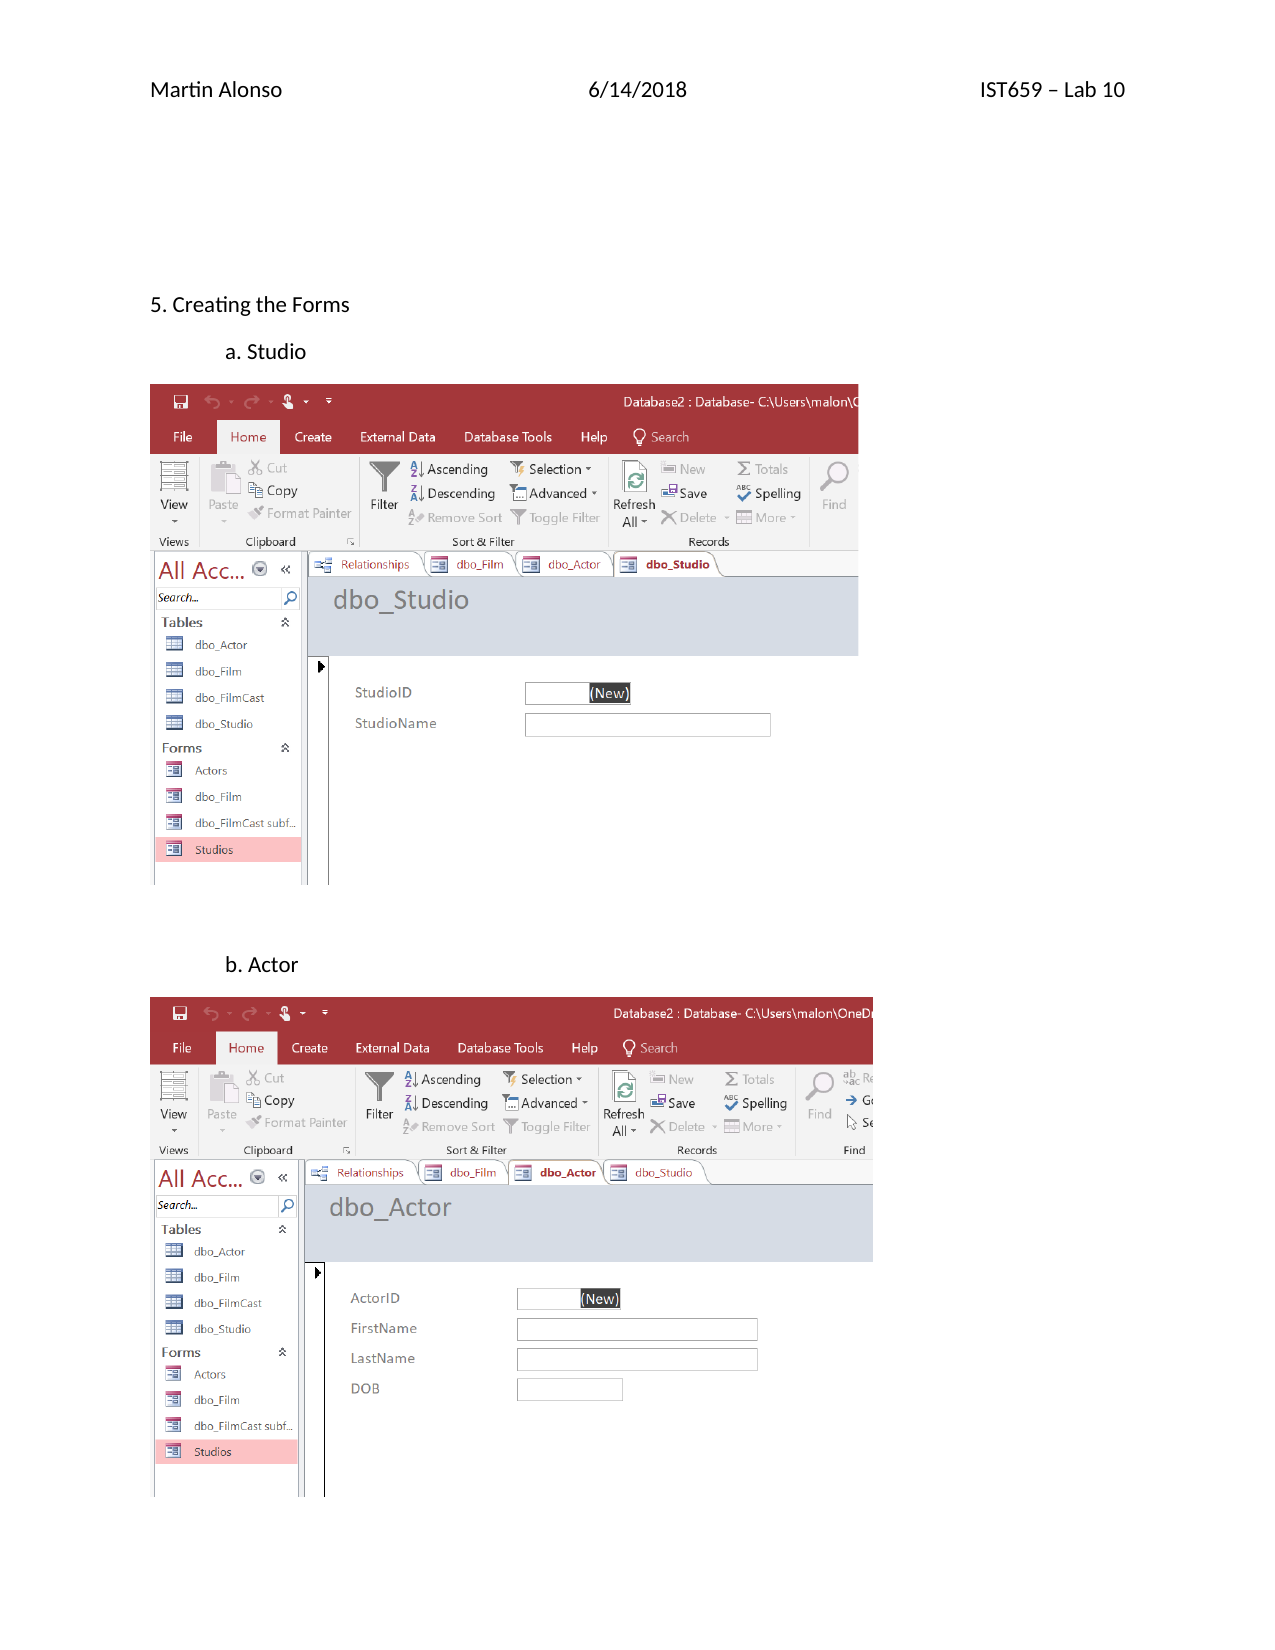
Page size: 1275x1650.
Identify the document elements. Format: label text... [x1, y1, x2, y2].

text a. Studio [150, 337, 1125, 366]
picture [150, 997, 873, 1497]
picture [150, 384, 859, 885]
text 5. Creating the Forms [150, 291, 1125, 319]
text b. Actor [150, 950, 1125, 978]
